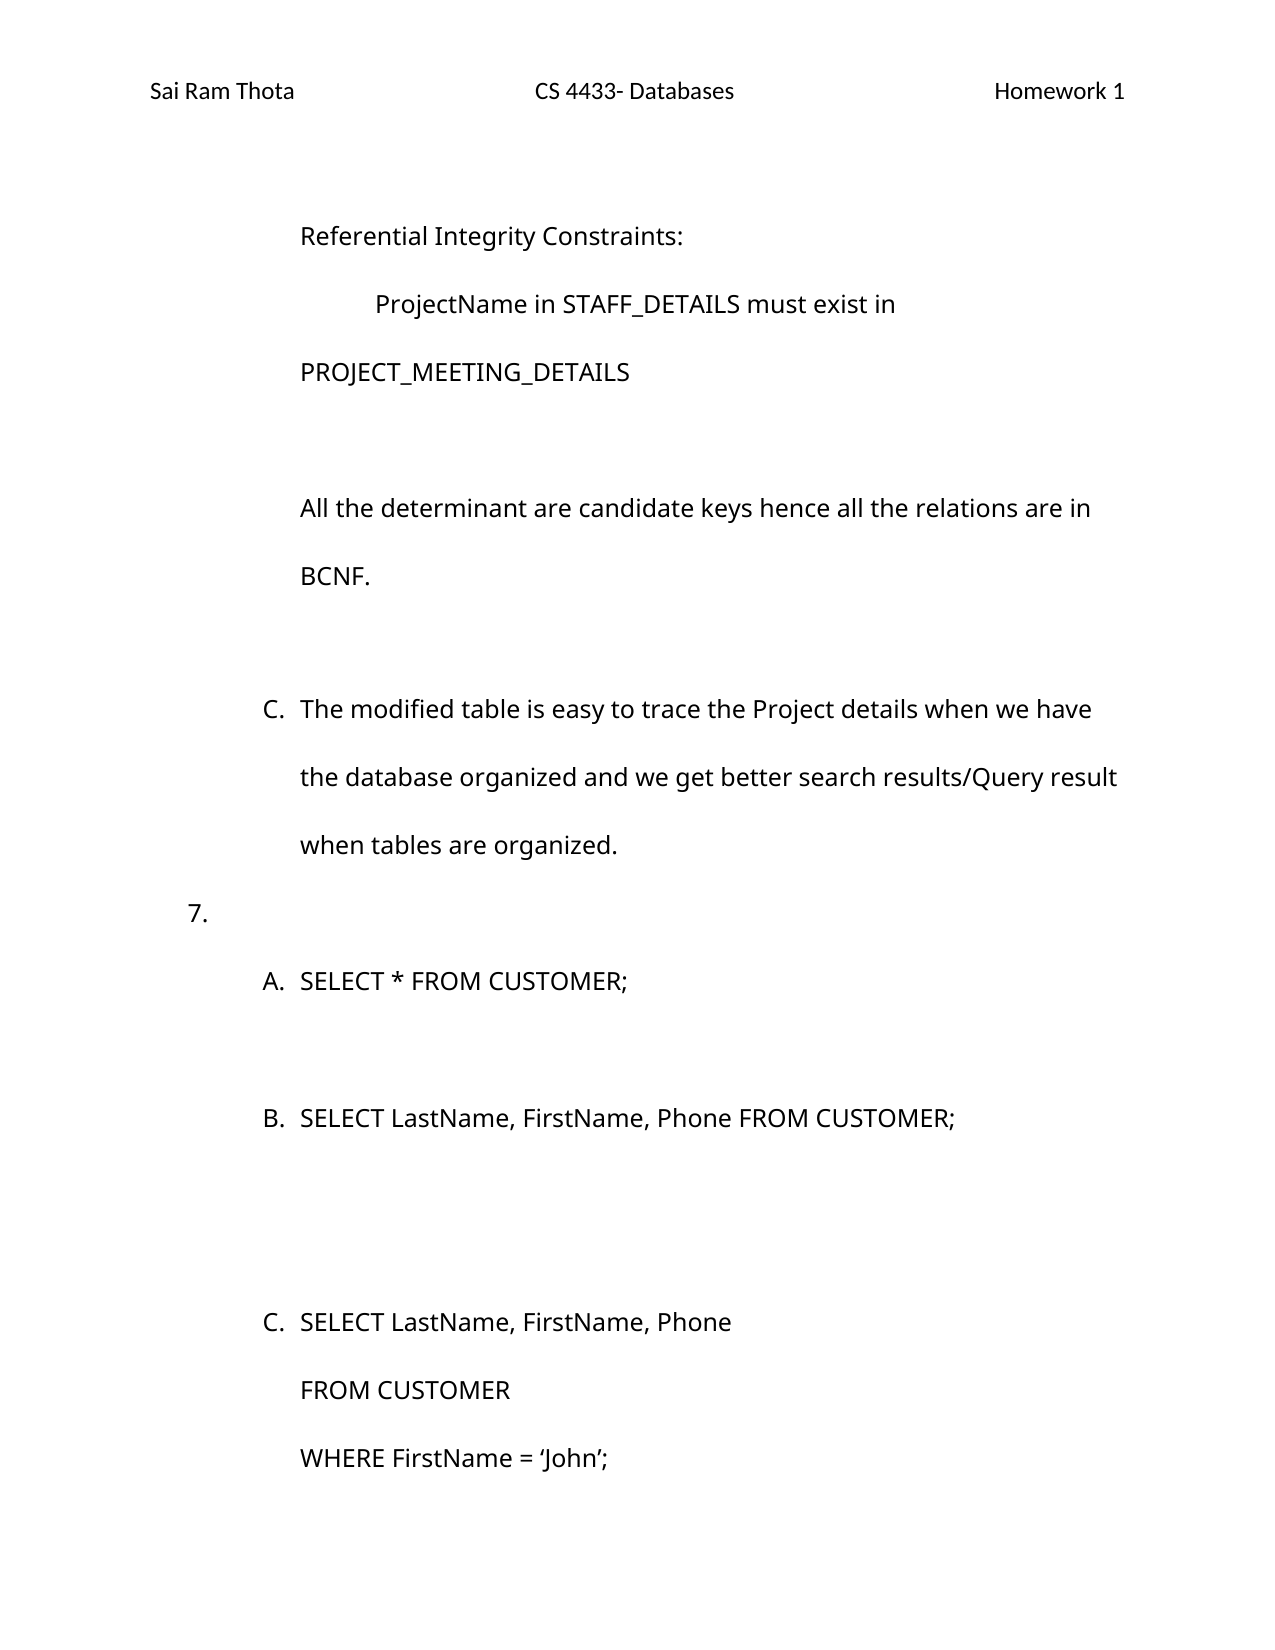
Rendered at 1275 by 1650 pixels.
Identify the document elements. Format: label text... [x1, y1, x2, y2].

list The modified table is easy to trace the Project details when we have the database organized and we get better search results/Query result when tables are organized. [262, 691, 1125, 862]
list All the determinant are candidate keys hence all the relations are in BCNF. [300, 491, 1125, 593]
list FROM CUSTOMER [300, 1373, 1125, 1407]
list SELECT * FROM CUSTOMER; [262, 964, 1125, 998]
list WHERE FirstName = ‘John’; [300, 1441, 1125, 1475]
list SELECT LastName, FirstName, Phone [262, 1304, 1125, 1339]
list Referential Integrity Constraints: [300, 218, 1125, 252]
list SELECT LastName, FirstName, Phone FROM CUSTOMER; [262, 1100, 1125, 1134]
list ProjectName in STAFF_DETAILS must exist in PROJECT_MEETING_DETAILS [300, 286, 1125, 388]
